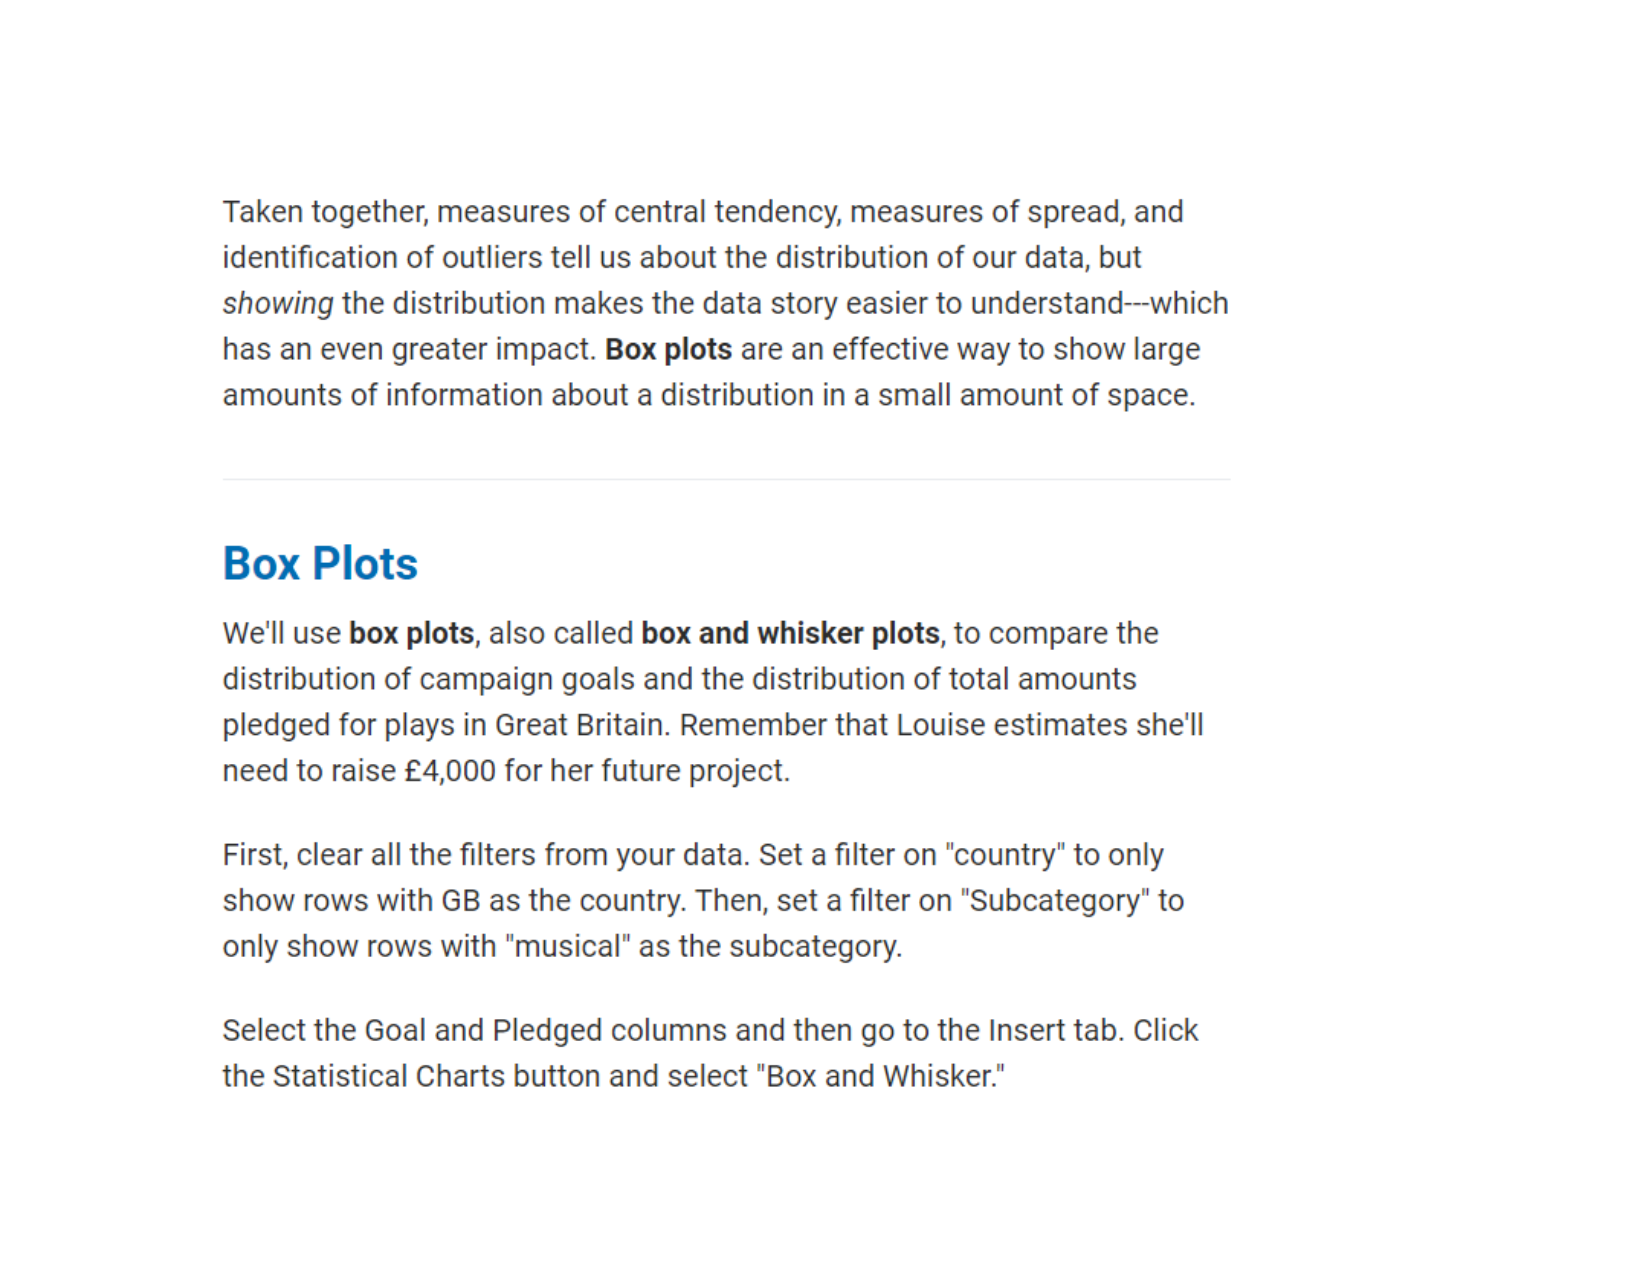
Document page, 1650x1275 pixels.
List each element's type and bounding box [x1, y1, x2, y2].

picture [150, 150, 1260, 1125]
